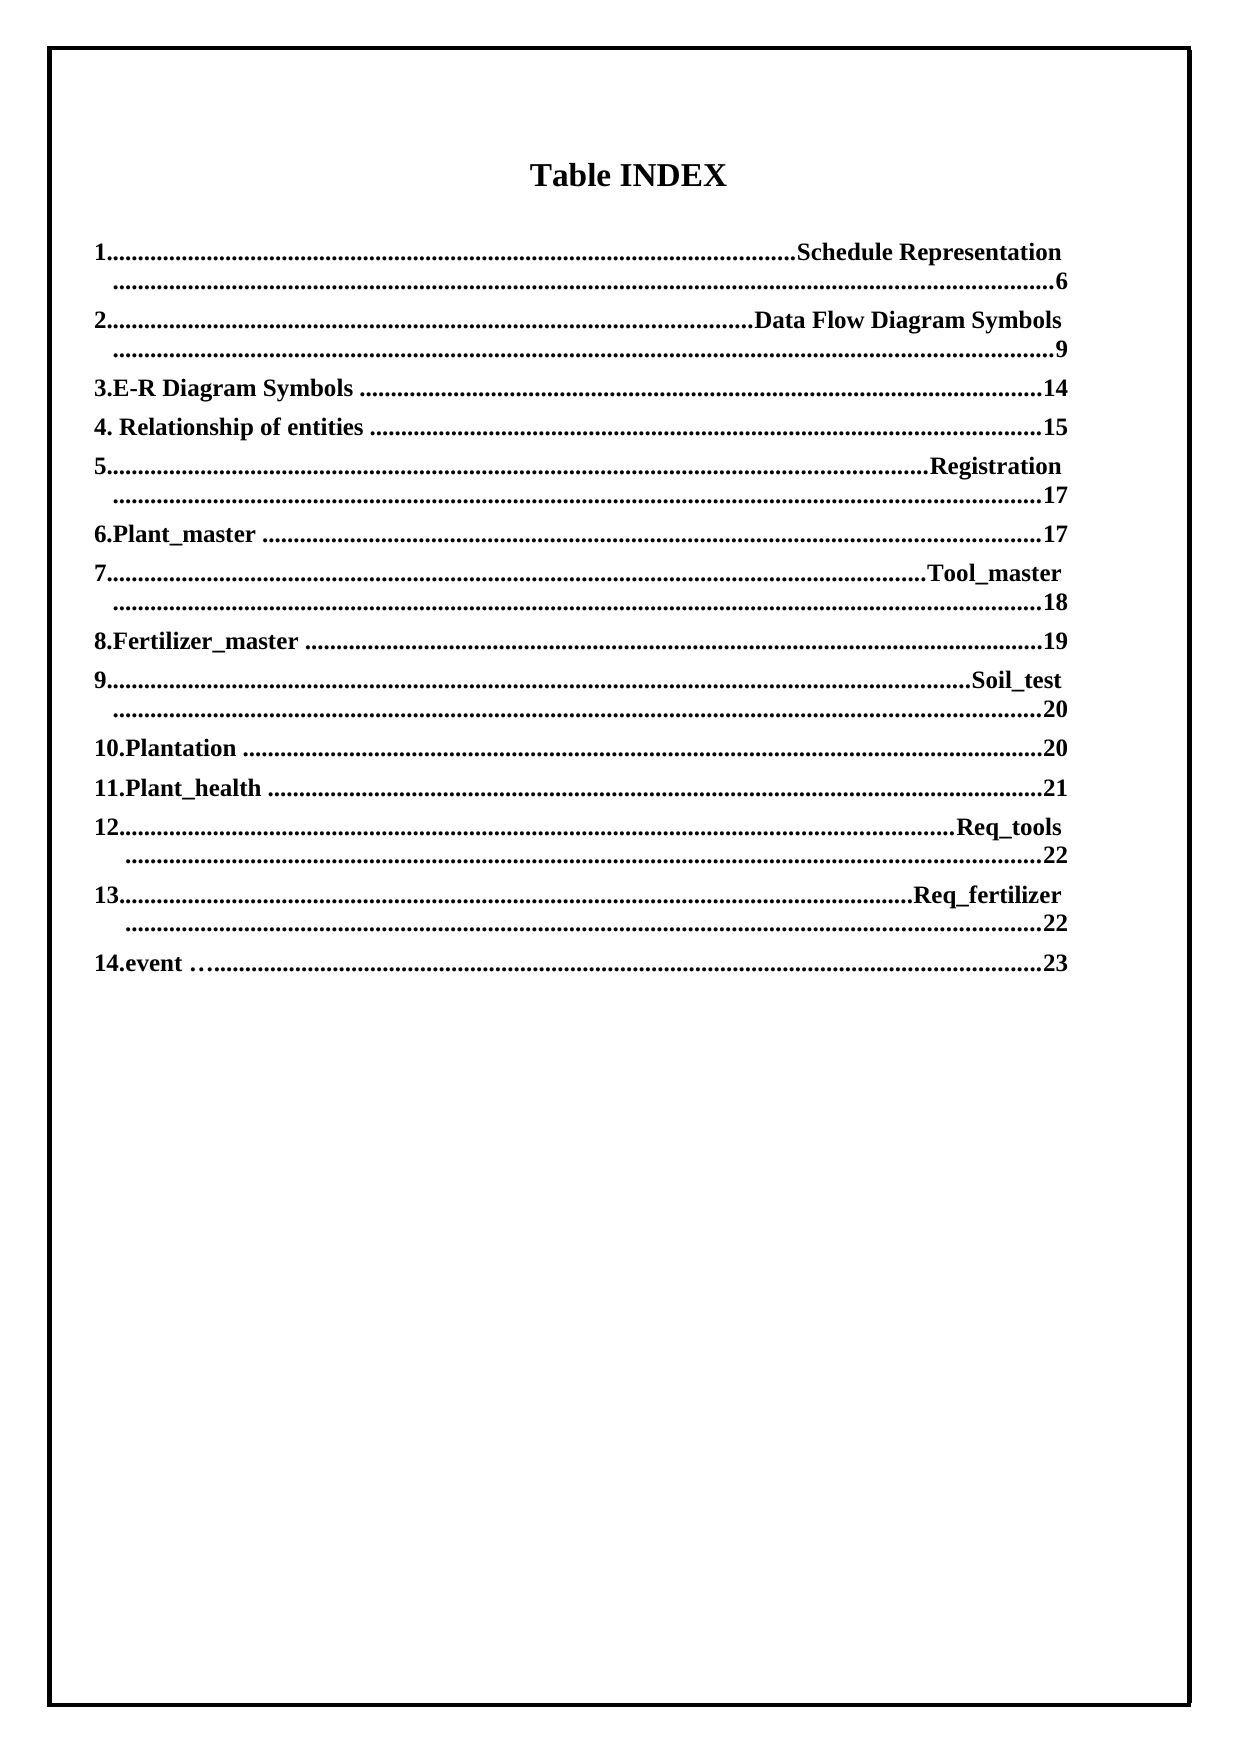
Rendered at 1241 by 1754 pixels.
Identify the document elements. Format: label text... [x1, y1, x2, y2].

list Req_fertilizer 22 [94, 880, 1080, 937]
list Plantation 20 [94, 733, 1080, 762]
list event …. 23 [94, 948, 1080, 976]
subtitle Table INDEX [176, 155, 1080, 193]
list Registration 17 [94, 451, 1080, 509]
list Soil_test 20 [94, 666, 1080, 723]
list Data Flow Diagram Symbols 9 [94, 305, 1080, 363]
list Schedule Representation 6 [94, 237, 1080, 295]
list Tool_master 18 [94, 558, 1080, 616]
list Relationship of entities 15 [94, 412, 1080, 441]
list Plant_master 17 [94, 519, 1080, 548]
list Fertilizer_master 19 [94, 626, 1080, 655]
text 3.E-R Diagram Symbols 14 [94, 373, 1080, 402]
list Plant_health 21 [94, 773, 1080, 801]
list Req_tools 22 [94, 812, 1080, 869]
